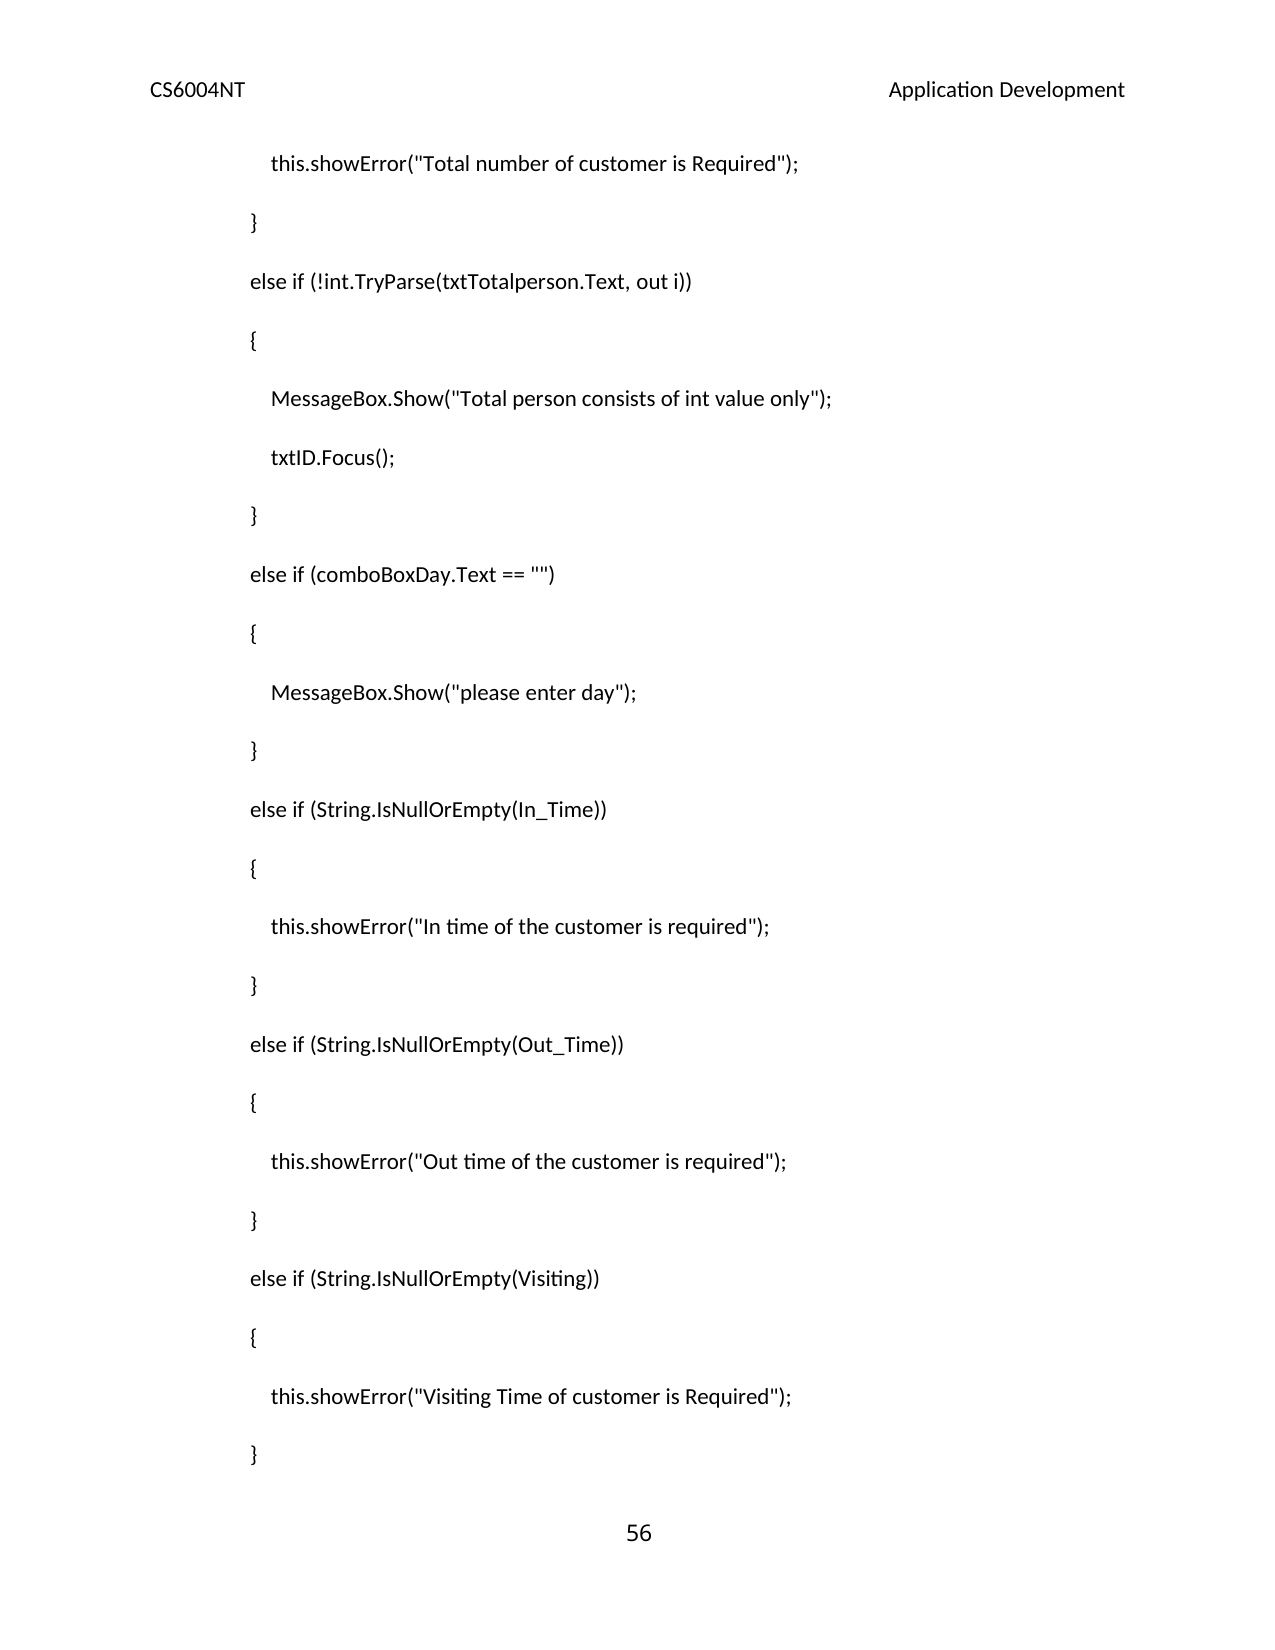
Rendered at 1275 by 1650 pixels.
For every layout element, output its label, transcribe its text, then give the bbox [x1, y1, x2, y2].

text else if (!int.TryParse(txtTotalperson.Text, out i)) [250, 267, 1194, 295]
text } [250, 736, 1194, 764]
text else if (String.IsNullOrEmpty(Out_Time)) [250, 1030, 1194, 1058]
text this.showError("In time of the customer is required"); [271, 912, 1194, 940]
text this.showError("Visiting Time of customer is Required"); [271, 1382, 1194, 1410]
text } [250, 971, 1194, 999]
text else if (comboBoxDay.Text == "") [250, 560, 1194, 588]
text } [250, 502, 1194, 529]
text MessageBox.Show("please enter day"); [271, 678, 1194, 706]
text { [250, 1088, 1194, 1116]
text { [250, 619, 1194, 647]
text else if (String.IsNullOrEmpty(Visiting)) [250, 1264, 1194, 1293]
text else if (String.IsNullOrEmpty(In_Time)) [250, 795, 1194, 823]
text } [250, 1206, 1194, 1234]
text } [250, 1440, 1194, 1468]
text } [250, 208, 1194, 236]
text { [250, 854, 1194, 882]
text this.showError("Out time of the customer is required"); [271, 1147, 1194, 1175]
text MessageBox.Show("Total person consists of int value only"); txtID.Focus(); [271, 384, 835, 471]
text this.showError("Total number of customer is Required"); [271, 149, 1194, 177]
text { [250, 326, 1194, 354]
text { [250, 1323, 1194, 1351]
